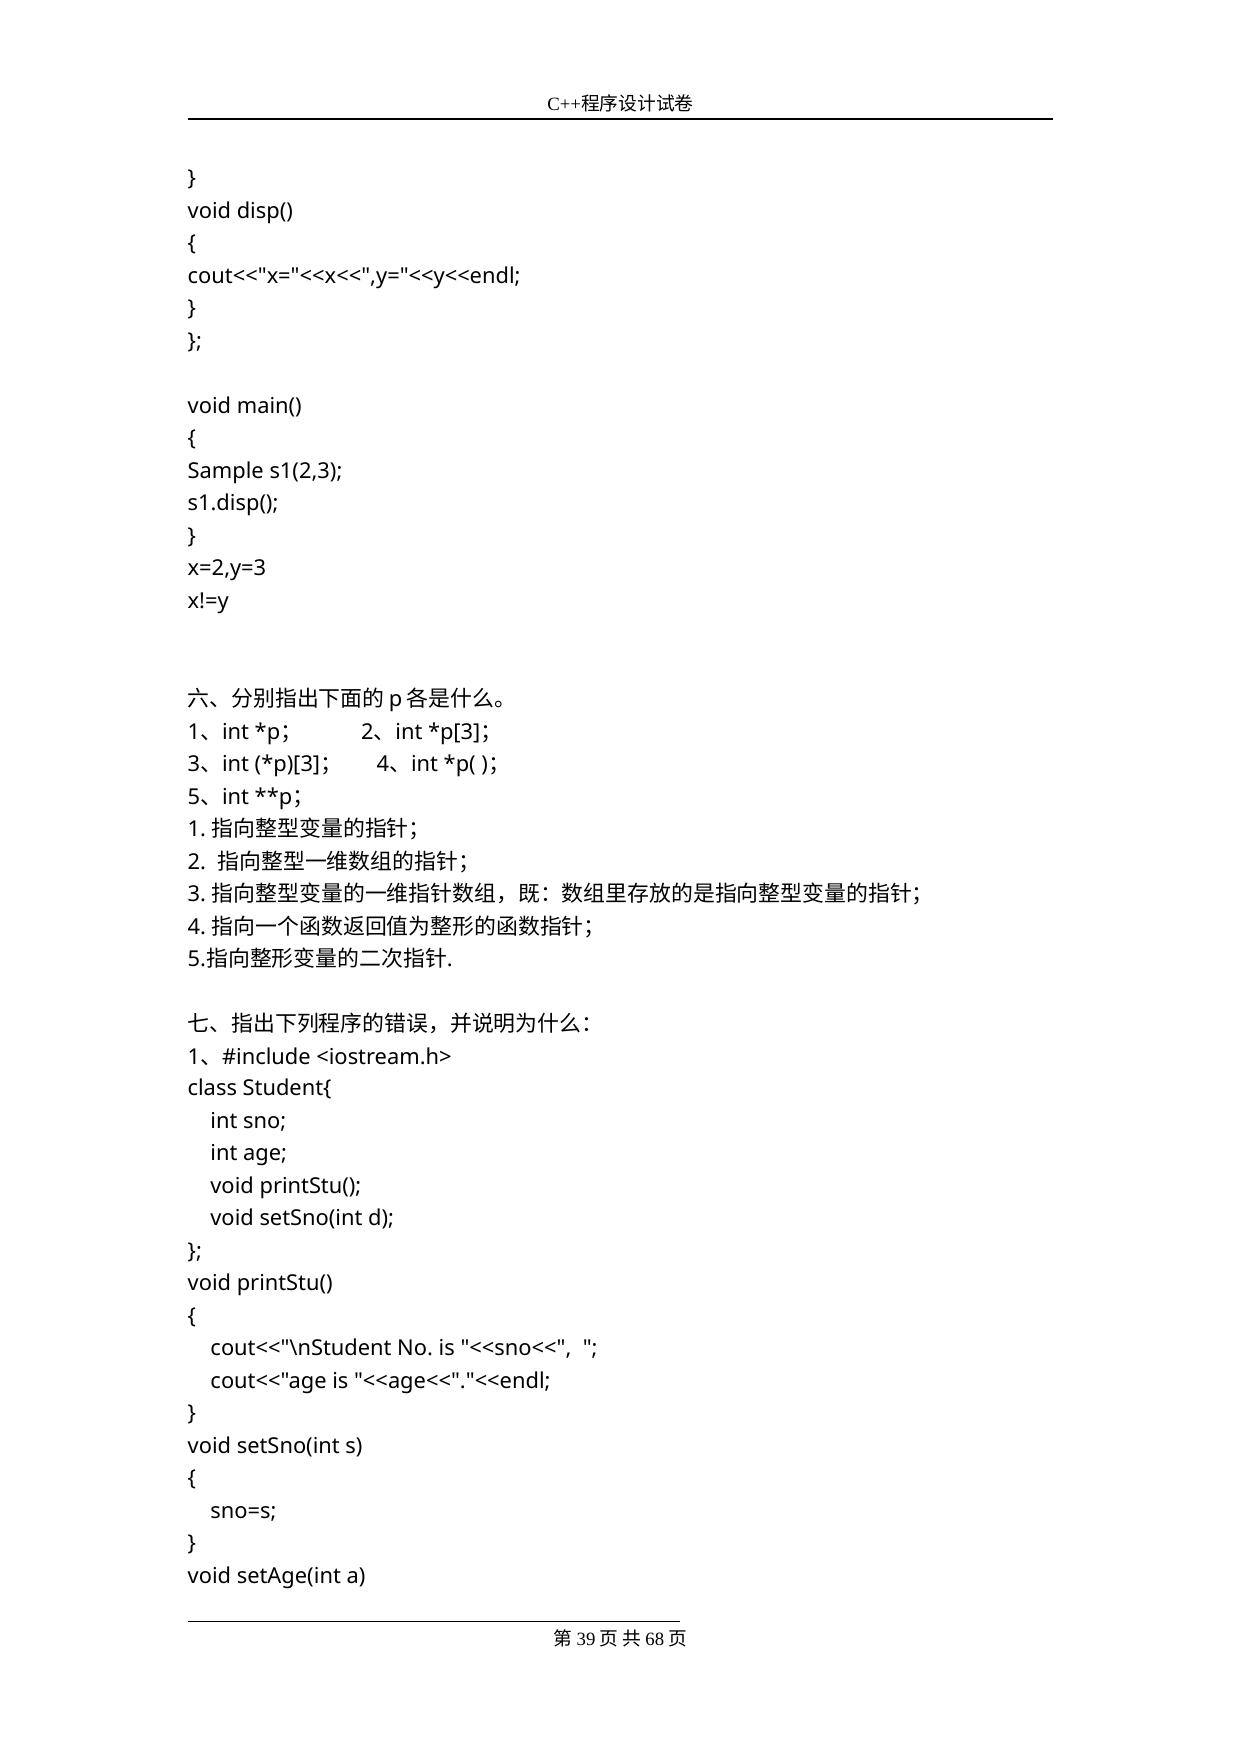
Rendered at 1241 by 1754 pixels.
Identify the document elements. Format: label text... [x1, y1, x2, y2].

text cout<<"age is "<<age<<"."<<endl; [187, 1363, 1053, 1396]
text 七、指出下列程序的错误，并说明为什么： [187, 1006, 1053, 1038]
text cout<<"\nStudent No. is "<<sno<<", "; [187, 1331, 1053, 1363]
text void printStu(); [187, 1168, 1053, 1201]
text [187, 161, 1053, 551]
text 六、分别指出下面的p各是什么。 [187, 681, 1053, 713]
text { [187, 1298, 1053, 1331]
text }; [187, 1233, 1053, 1266]
text 3、int (*p)[3]； 4、int *p( )； [187, 746, 1053, 778]
text int sno; [187, 1103, 1053, 1136]
text sno=s; [187, 1493, 1053, 1526]
text 1、int *p； 2、int *p[3]； [187, 713, 1053, 746]
text } [187, 1526, 1053, 1558]
text void printStu() [187, 1266, 1053, 1298]
text } [187, 1396, 1053, 1428]
text int age; [187, 1136, 1053, 1168]
text 1. 指向整型变量的指针； 2. 指向整型一维数组的指针； 3. 指向整型变量的一维指针数组，既：数组里存放的是指向整型变量的指针； 4. 指向一个函数返回值为整形的函数指针； 5.指向整形变量的二次指针. [187, 811, 1053, 973]
text void setSno(int d); [187, 1201, 1053, 1233]
text void setSno(int s) [187, 1428, 1053, 1461]
text { [187, 1461, 1053, 1493]
text class Student{ [187, 1071, 1053, 1103]
text void setAge(int a) [187, 1558, 1053, 1591]
text 1、#include <iostream.h> [187, 1038, 1053, 1071]
text x=2,y=3 [187, 551, 1053, 583]
text 5、int **p； [187, 778, 1053, 811]
text x!=y [187, 583, 1053, 616]
